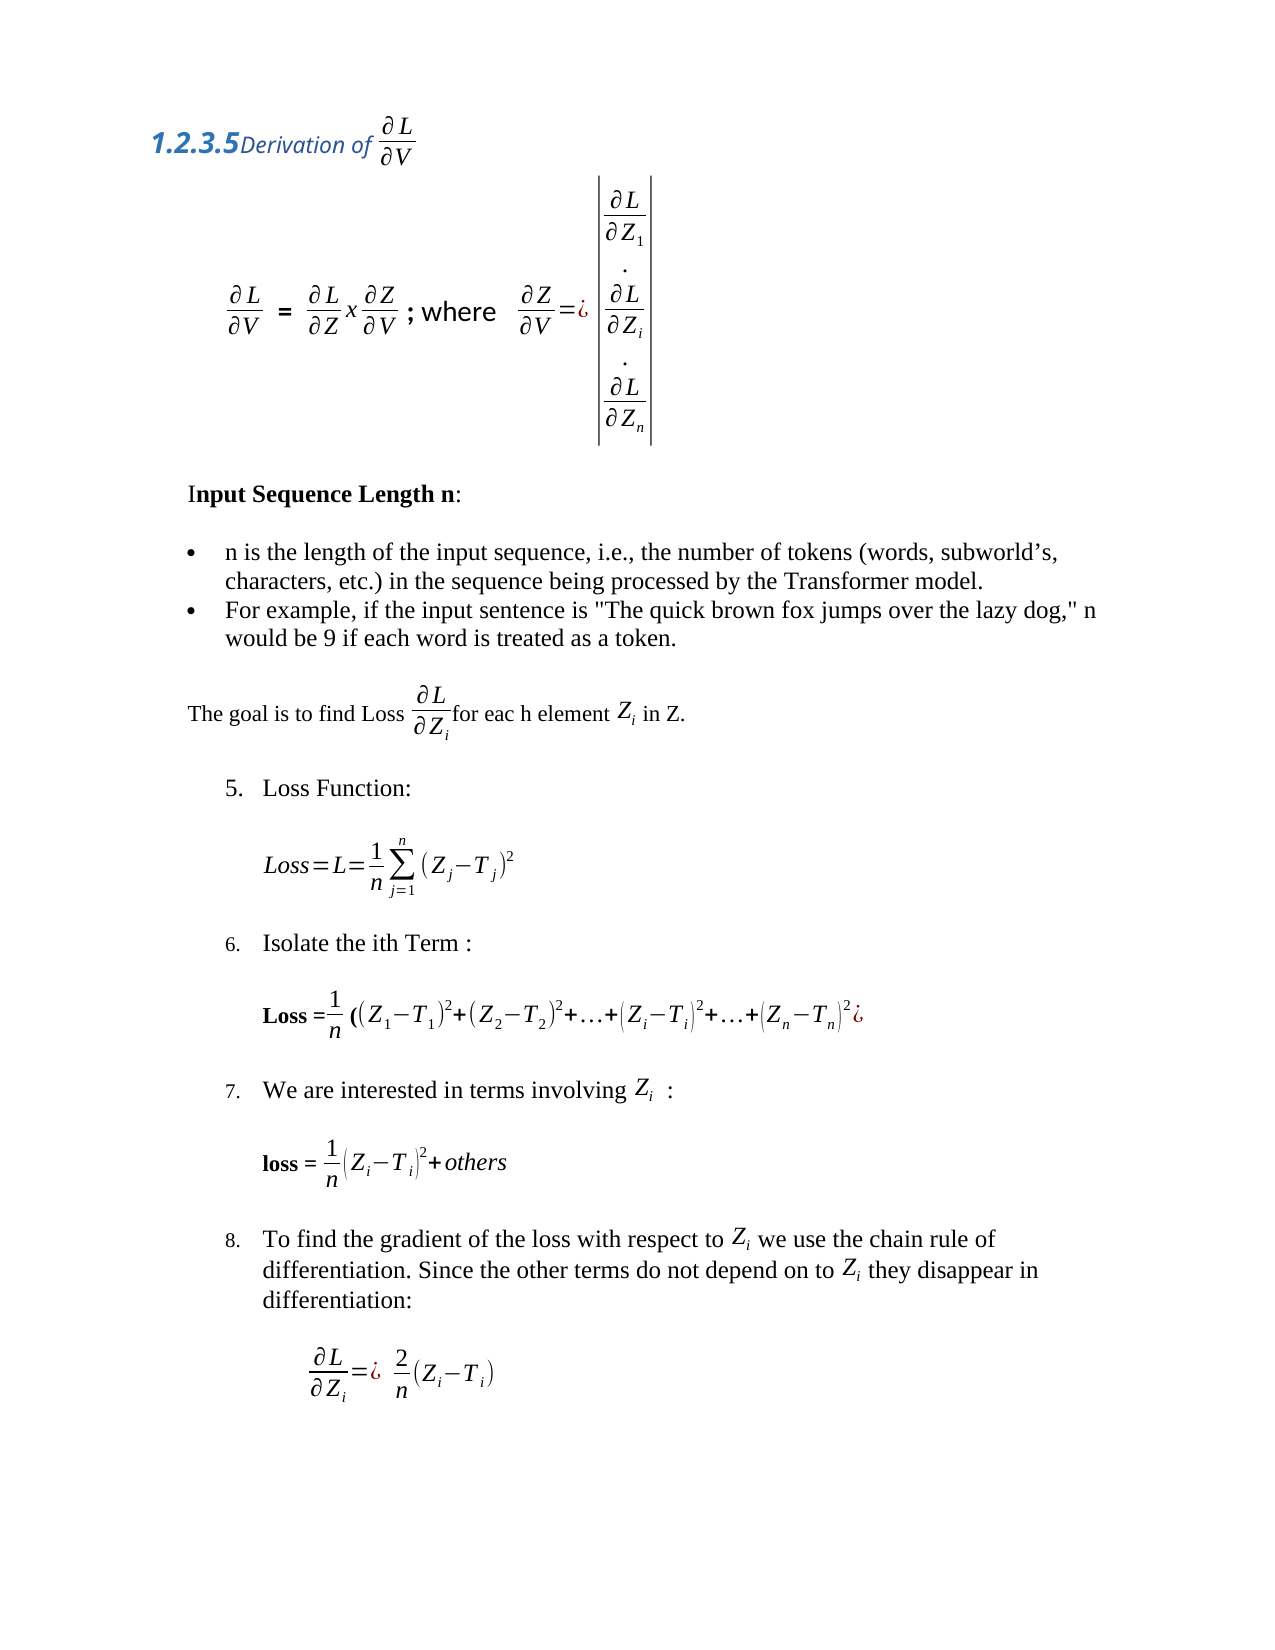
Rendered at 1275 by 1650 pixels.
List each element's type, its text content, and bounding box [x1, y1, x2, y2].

list Isolate the ith Term : [225, 928, 1125, 956]
list n is the length of the input sequence, i.e., the number of tokens (words, subworld’s, characters, etc.) in the sequence being processed by the Transformer model. [187, 537, 1125, 595]
list We are interested in terms involving : [225, 1074, 1125, 1105]
text The goal is to find Loss​ for eac h element in Z. [187, 681, 1125, 744]
list To find the gradient of the loss with respect to we use the chain rule of differentiation. Since the other terms do not depend on to they disappear in differentiation: [225, 1222, 1125, 1314]
text loss = [262, 1134, 1125, 1193]
text Input Sequence Length n: [187, 479, 1125, 508]
list Loss Function: [225, 773, 1125, 802]
text Loss = ( [262, 986, 1125, 1044]
list For example, if the input sentence is "The quick brown fox jumps over the lazy dog," n would be 9 if each word is treated as a token. [187, 595, 1125, 652]
text = ; where [225, 174, 1125, 447]
subtitle Derivation of [150, 112, 1125, 171]
